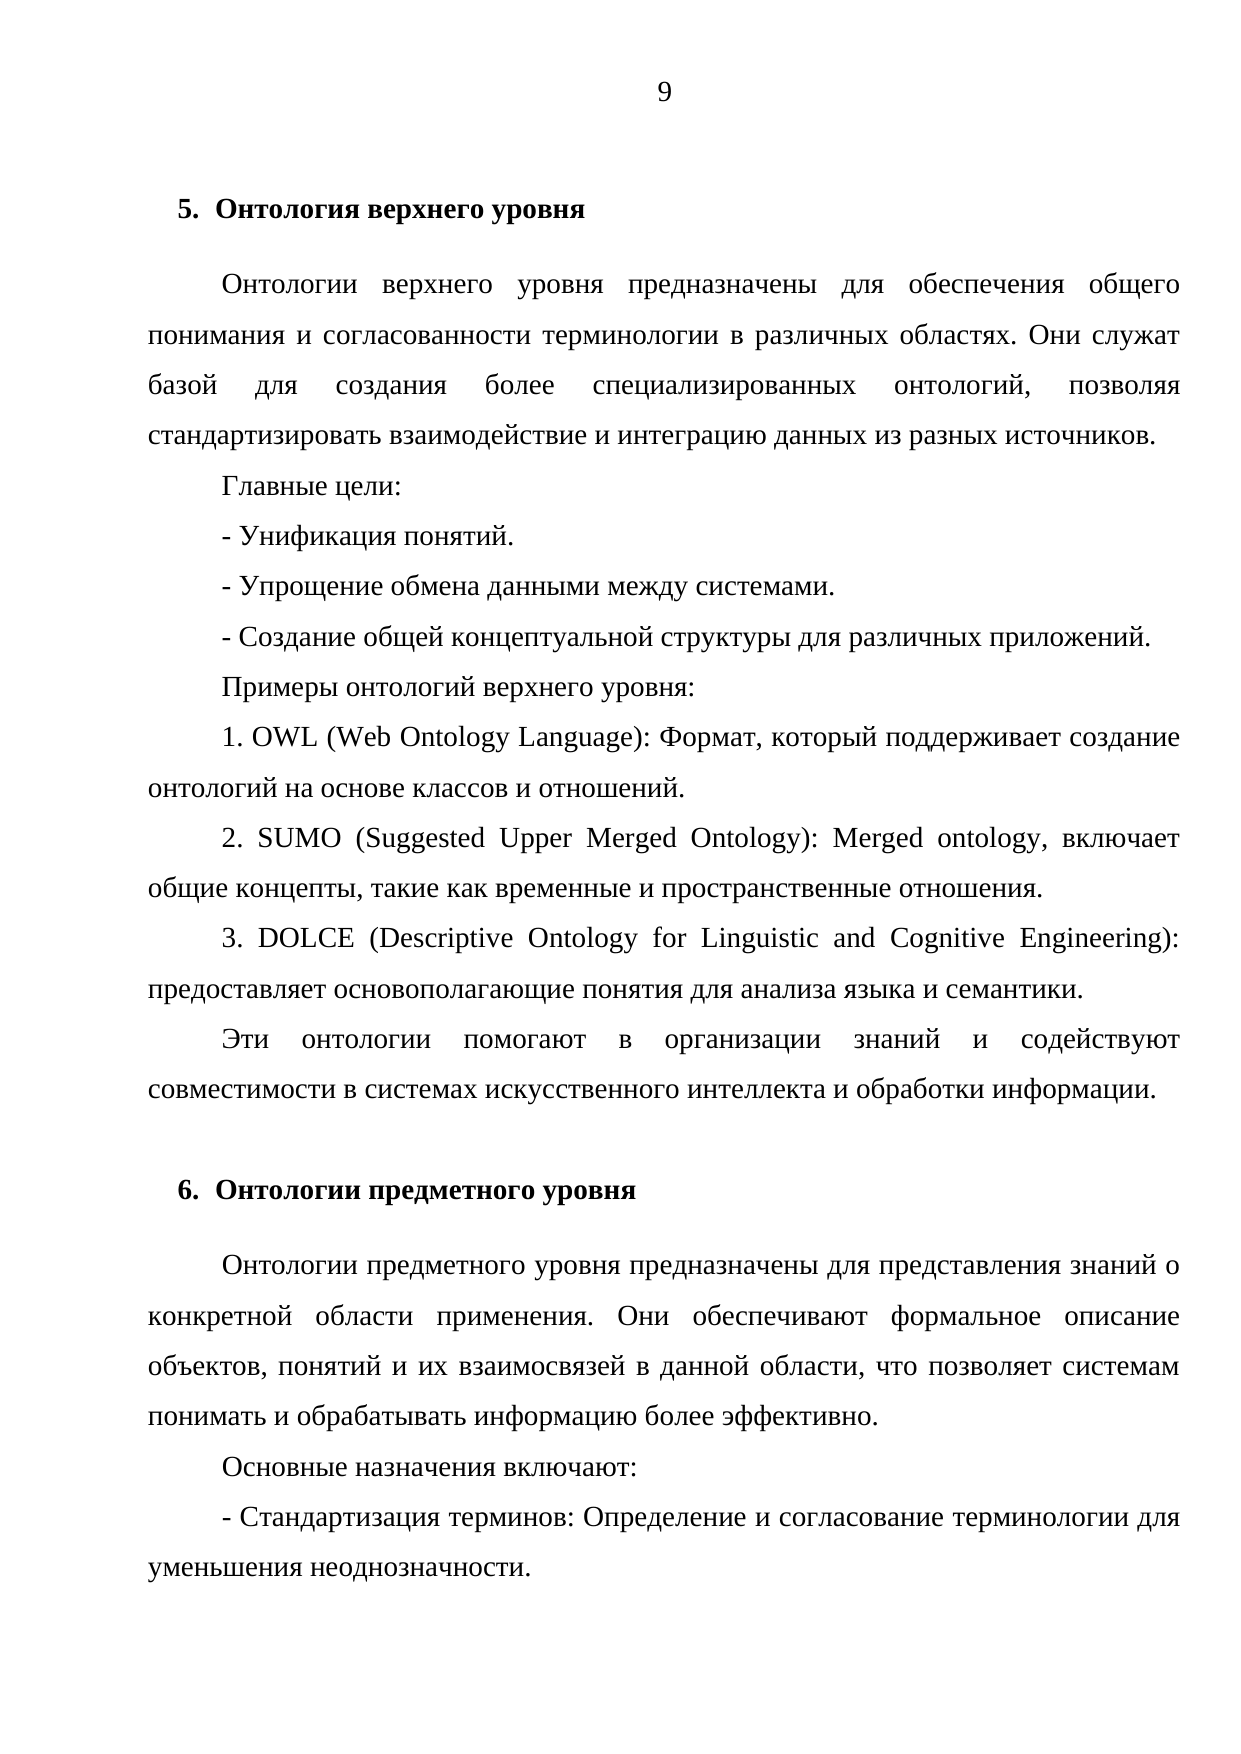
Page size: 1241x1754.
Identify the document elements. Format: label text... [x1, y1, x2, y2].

text - Упрощение обмена данными между системами. [148, 568, 1181, 602]
text Главные цели: [148, 468, 1181, 501]
text Онтологии предметного уровня предназначены для представления знаний о конкретной области применения. Они обеспечивают формальное описание объектов, понятий и их взаимосвязей в данной области, что позволяет системам понимать и обрабатывать информацию более эффективно. [148, 1247, 1181, 1432]
text Эти онтологии помогают в организации знаний и содействуют совместимости в системах искусственного интеллекта и обработки информации. [148, 1021, 1181, 1105]
subtitle Онтологии предметного уровня [177, 1172, 1181, 1206]
text Онтологии верхнего уровня предназначены для обеспечения общего понимания и согласованности терминологии в различных областях. Они служат базой для создания более специализированных онтологий, позволяя стандартизировать взаимодействие и интеграцию данных из разных источников. [148, 267, 1181, 451]
text 3. DOLCE (Descriptive Ontology for Linguistic and Cognitive Engineering): предоставляет основополагающие понятия для анализа языка и семантики. [148, 921, 1181, 1004]
subtitle Онтология верхнего уровня [177, 191, 1181, 225]
text - Унификация понятий. [148, 518, 1181, 552]
text 1. OWL (Web Ontology Language): Формат, который поддерживает создание онтологий на основе классов и отношений. [148, 719, 1181, 803]
text Основные назначения включают: [148, 1449, 1181, 1482]
text 2. SUMO (Suggested Upper Merged Ontology): Мerged ontology, включает общие концепты, такие как временные и пространственные отношения. [148, 820, 1181, 904]
text - Создание общей концептуальной структуры для различных приложений. [148, 619, 1181, 652]
text Примеры онтологий верхнего уровня: [148, 669, 1181, 703]
text - Стандартизация терминов: Определение и согласование терминологии для уменьшения неоднозначности. [148, 1499, 1181, 1583]
